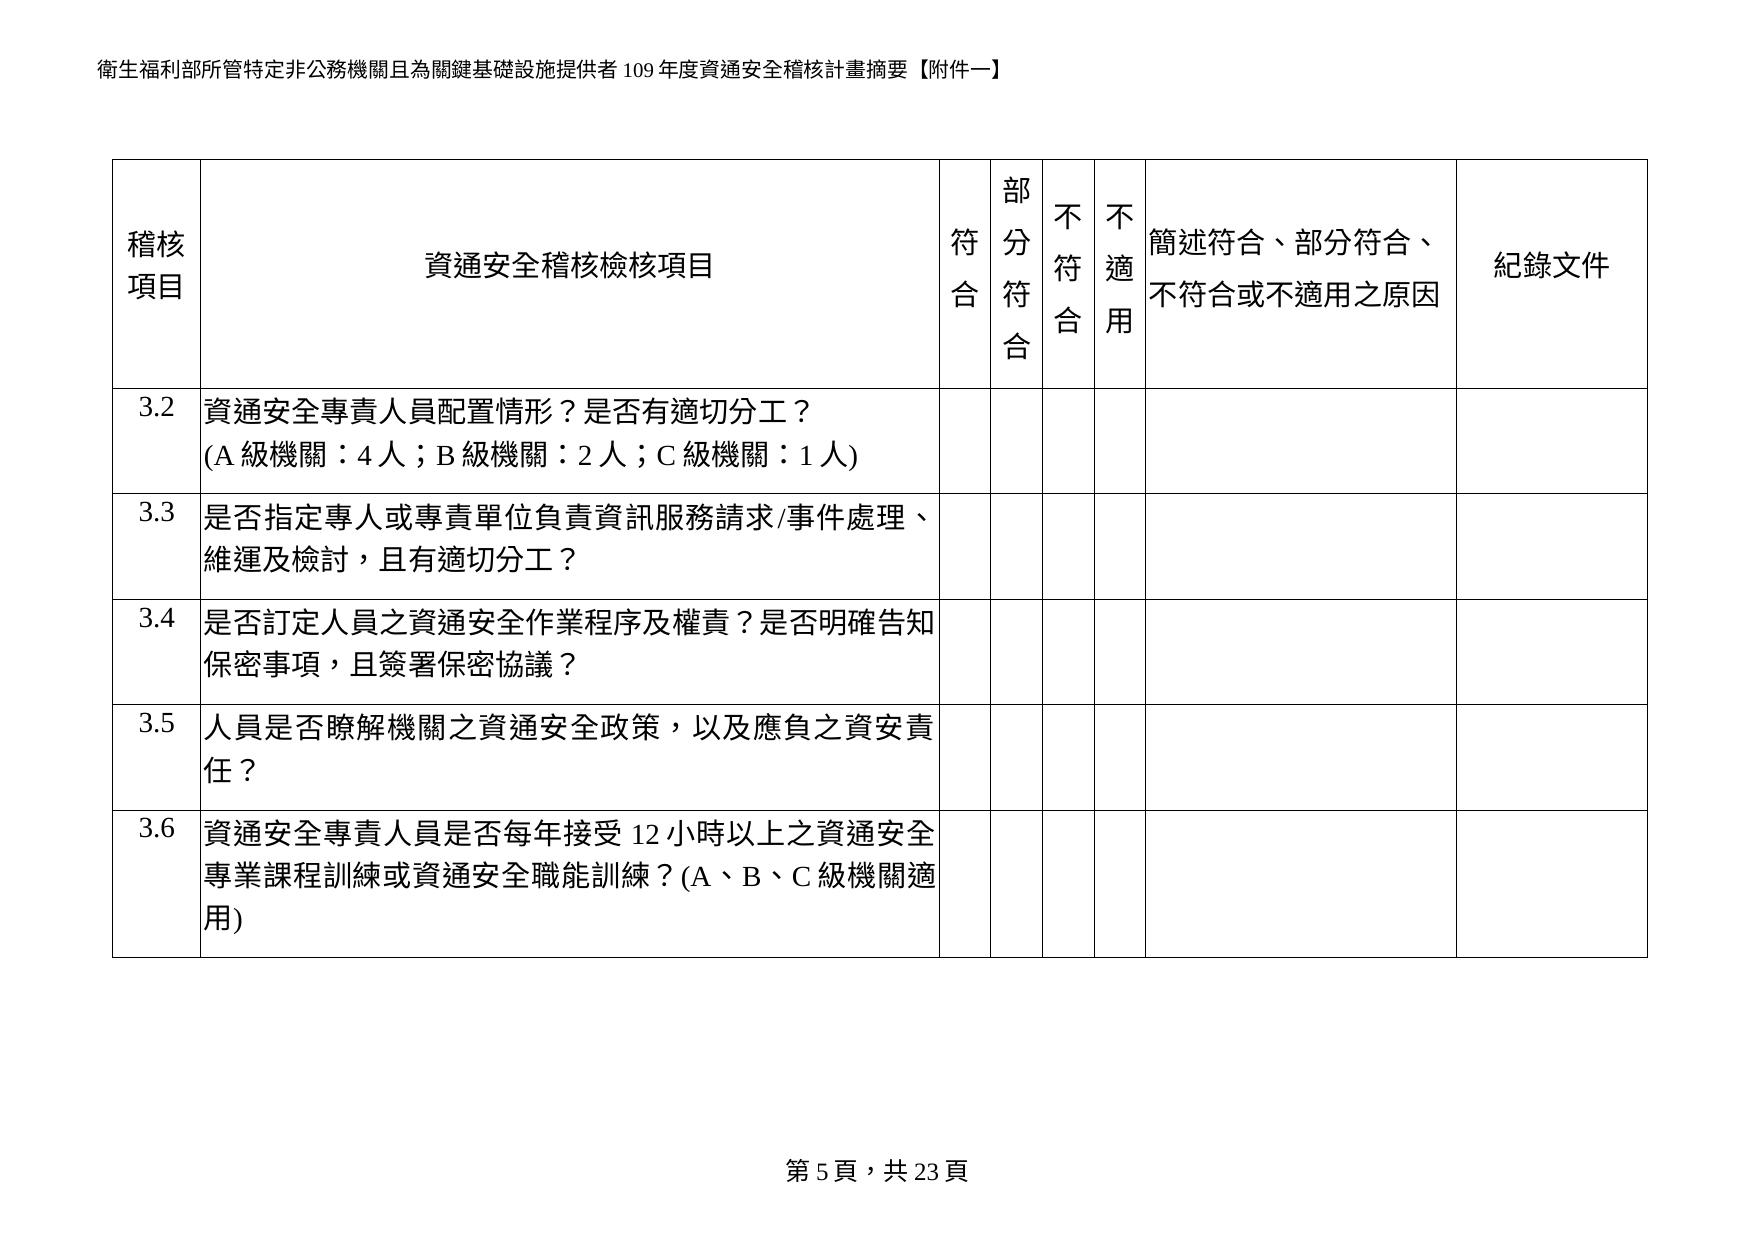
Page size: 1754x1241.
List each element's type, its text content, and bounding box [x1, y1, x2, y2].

table_cell 是否指定專人或專責單位負責資訊服務請求/事件處理、維運及檢討，且有適切分工？ [201, 494, 939, 599]
table_cell [1146, 705, 1456, 809]
table_cell [1146, 494, 1456, 599]
table_cell [1457, 389, 1647, 493]
table_cell [991, 705, 1042, 809]
table_cell [1146, 389, 1456, 493]
table_cell [1095, 389, 1145, 493]
table_header 不符合 [1043, 160, 1094, 388]
table_cell [991, 811, 1042, 957]
table_cell 人員是否瞭解機關之資通安全政策，以及應負之資安責任？ [201, 705, 939, 809]
table_cell 3.6 [113, 811, 200, 957]
table_header 簡述符合、部分符合、不符合或不適用之原因 [1146, 160, 1456, 388]
table_cell [1146, 811, 1456, 957]
table_header 不適用 [1095, 160, 1145, 388]
table_cell [1043, 811, 1094, 957]
table_cell [1095, 600, 1145, 704]
table_cell [1043, 705, 1094, 809]
table_cell [1043, 494, 1094, 599]
table_cell [991, 600, 1042, 704]
table_cell [1146, 600, 1456, 704]
table_cell 資通安全專責人員配置情形？是否有適切分工？ (A級機關：4人；B級機關：2人；C級機關：1人) [201, 389, 939, 493]
table_cell [940, 811, 990, 957]
table_header 部分符合 [991, 160, 1042, 388]
table_cell 3.5 [113, 705, 200, 809]
table_cell [940, 705, 990, 809]
table_cell [991, 389, 1042, 493]
table_header 稽核項目 [113, 160, 200, 388]
table_cell [1043, 600, 1094, 704]
table_cell 是否訂定人員之資通安全作業程序及權責？是否明確告知保密事項，且簽署保密協議？ [201, 600, 939, 704]
table_cell [1457, 811, 1647, 957]
table_cell [940, 389, 990, 493]
table_cell 3.3 [113, 494, 200, 599]
table_cell 資通安全專責人員是否每年接受12小時以上之資通安全專業課程訓練或資通安全職能訓練？(A、B、C級機關適用) [201, 811, 939, 957]
table_cell [940, 494, 990, 599]
table_cell 3.2 [113, 389, 200, 493]
table_header 資通安全稽核檢核項目 [201, 160, 939, 388]
table_cell [1095, 811, 1145, 957]
table_header 符合 [940, 160, 990, 388]
table_cell [991, 494, 1042, 599]
table_cell [1457, 600, 1647, 704]
table_header 紀錄文件 [1457, 160, 1647, 388]
table_cell [940, 600, 990, 704]
table_cell 3.4 [113, 600, 200, 704]
table_cell [1043, 389, 1094, 493]
table_cell [1457, 494, 1647, 599]
table_cell [1457, 705, 1647, 809]
table_cell [1095, 494, 1145, 599]
table_cell [1095, 705, 1145, 809]
